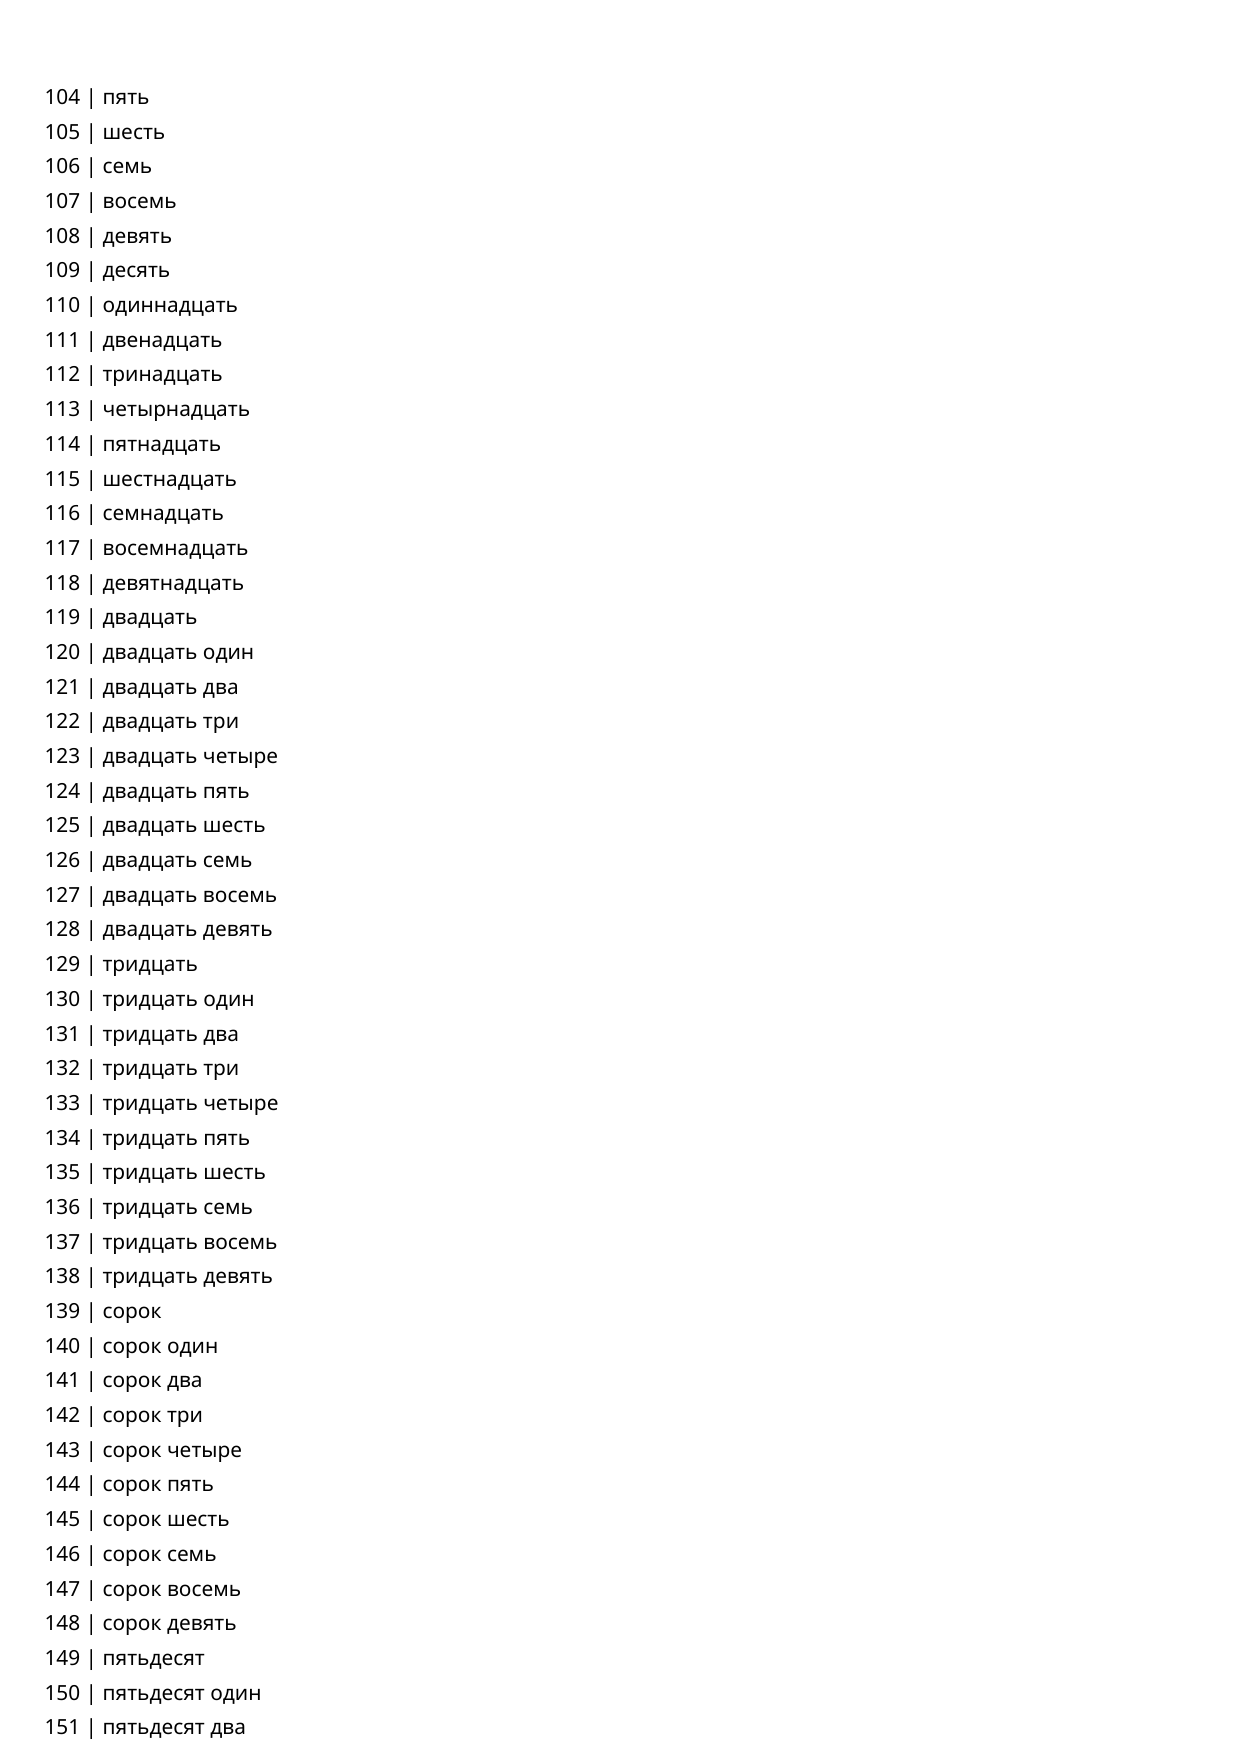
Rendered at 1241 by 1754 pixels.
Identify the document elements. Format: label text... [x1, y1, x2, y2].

text 114 | пятнадцать [44, 429, 1196, 457]
text 145 | сорок шесть [44, 1504, 1196, 1533]
text 118 | девятнадцать [44, 568, 1196, 596]
text 125 | двадцать шесть [44, 811, 1196, 839]
text 132 | тридцать три [44, 1053, 1196, 1082]
text 146 | сорок семь [44, 1539, 1196, 1567]
text 151 | пятьдесят два [44, 1712, 1196, 1741]
text 112 | тринадцать [44, 359, 1196, 388]
text 140 | сорок один [44, 1331, 1196, 1359]
text 131 | тридцать два [44, 1019, 1196, 1047]
text 110 | одиннадцать [44, 290, 1196, 319]
text 124 | двадцать пять [44, 776, 1196, 804]
text 136 | тридцать семь [44, 1192, 1196, 1221]
text 141 | сорок два [44, 1366, 1196, 1394]
text 149 | пятьдесят [44, 1643, 1196, 1671]
text 137 | тридцать восемь [44, 1227, 1196, 1255]
text 142 | сорок три [44, 1400, 1196, 1429]
text 120 | двадцать один [44, 637, 1196, 666]
text 109 | десять [44, 256, 1196, 284]
text 105 | шесть [44, 117, 1196, 145]
text 116 | семнадцать [44, 498, 1196, 527]
text 108 | девять [44, 221, 1196, 249]
text 106 | семь [44, 151, 1196, 180]
text 139 | сорок [44, 1296, 1196, 1324]
text 119 | двадцать [44, 602, 1196, 631]
text 133 | тридцать четыре [44, 1088, 1196, 1116]
text 150 | пятьдесят один [44, 1678, 1196, 1706]
text 138 | тридцать девять [44, 1261, 1196, 1290]
text 148 | сорок девять [44, 1608, 1196, 1637]
text 134 | тридцать пять [44, 1123, 1196, 1151]
text 129 | тридцать [44, 949, 1196, 978]
text 144 | сорок пять [44, 1469, 1196, 1498]
text 126 | двадцать семь [44, 845, 1196, 874]
text 117 | восемнадцать [44, 533, 1196, 561]
text 104 | пять [44, 82, 1196, 111]
text 115 | шестнадцать [44, 464, 1196, 492]
text 130 | тридцать один [44, 984, 1196, 1012]
text 107 | восемь [44, 186, 1196, 214]
text 127 | двадцать восемь [44, 880, 1196, 908]
text 143 | сорок четыре [44, 1435, 1196, 1463]
text 128 | двадцать девять [44, 914, 1196, 943]
text 121 | двадцать два [44, 672, 1196, 700]
text 123 | двадцать четыре [44, 741, 1196, 769]
text 111 | двенадцать [44, 325, 1196, 353]
text 135 | тридцать шесть [44, 1157, 1196, 1186]
text 113 | четырнадцать [44, 394, 1196, 423]
text 122 | двадцать три [44, 706, 1196, 735]
text 147 | сорок восемь [44, 1574, 1196, 1602]
